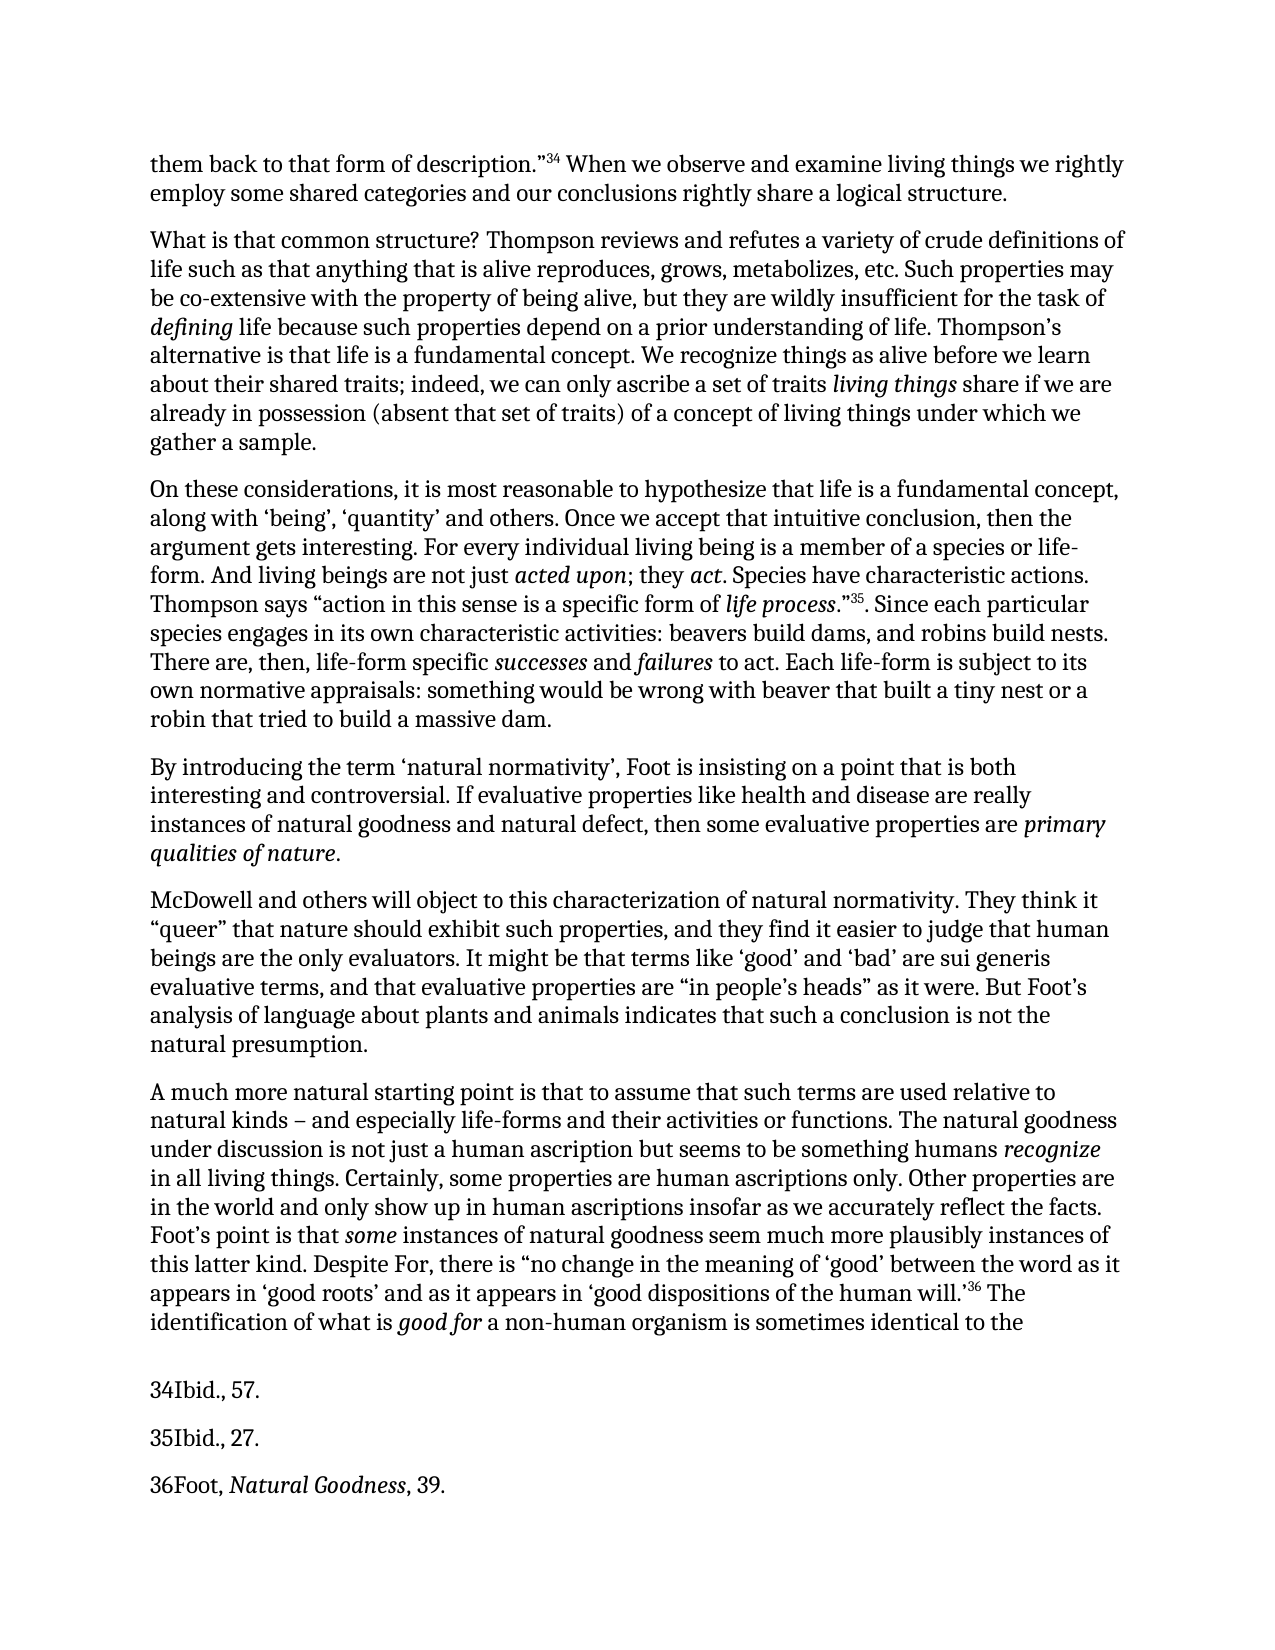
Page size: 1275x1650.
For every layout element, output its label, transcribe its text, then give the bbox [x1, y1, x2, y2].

text On these considerations, it is most reasonable to hypothesize that life is a fundamental concept, along with ‘being’, ‘quantity’ and others. Once we accept that intuitive conclusion, then the argument gets interesting. For every individual living being is a member of a species or life-form. And living beings are not just acted upon; they act. Species have characteristic actions. Thompson says “action in this sense is a specific form of life process.”. Since each particular species engages in its own characteristic activities: beavers build dams, and robins build nests. There are, then, life-form specific successes and failures to act. Each life-form is subject to its own normative appraisals: something would be wrong with beaver that built a tiny nest or a robin that tried to build a massive dam. [150, 475, 1125, 734]
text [150, 1077, 1125, 1336]
text What is that common structure? Thompson reviews and refutes a variety of crude definitions of life such as that anything that is alive reproduces, grows, metabolizes, etc. Such properties may be co-extensive with the property of being alive, but they are wildly insufficient for the task of defining life because such properties depend on a prior understanding of life. Thompson’s alternative is that life is a fundamental concept. We recognize things as alive before we learn about their shared traits; indeed, we can only ascribe a set of traits living things share if we are already in possession (absent that set of traits) of a concept of living things under which we gather a sample. [150, 226, 1125, 456]
text McDowell and others will object to this characterization of natural normativity. They think it “queer” that nature should exhibit such properties, and they find it easier to judge that human beings are the only evaluators. It might be that terms like ‘good’ and ‘bad’ are sui generis evaluative terms, and that evaluative properties are “in people’s heads” as it were. But Foot’s analysis of language about plants and animals indicates that such a conclusion is not the natural presumption. [150, 886, 1125, 1059]
text By introducing the term ‘natural normativity’, Foot is insisting on a point that is both interesting and controversial. If evaluative properties like health and disease are really instances of natural goodness and natural defect, then some evaluative properties are primary qualities of nature. [150, 752, 1125, 867]
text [150, 150, 1125, 207]
